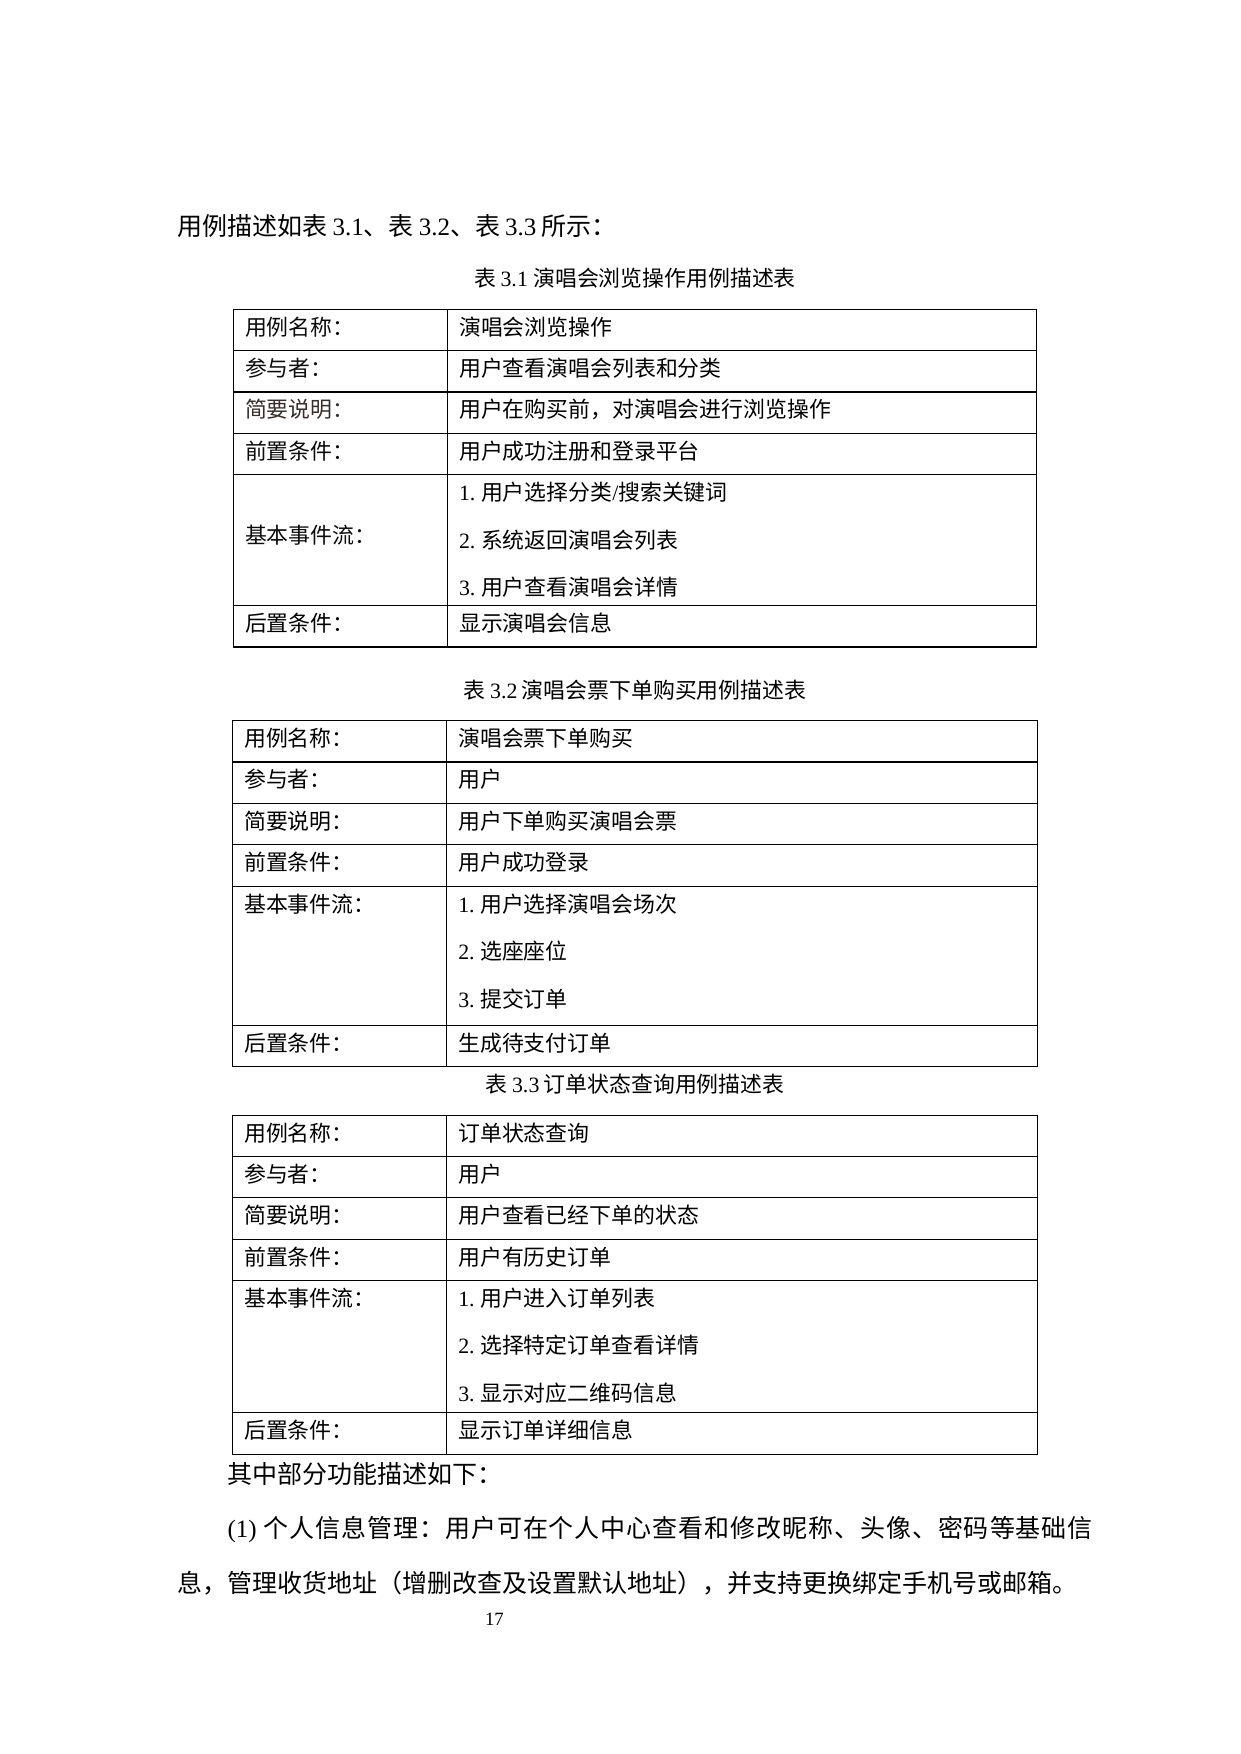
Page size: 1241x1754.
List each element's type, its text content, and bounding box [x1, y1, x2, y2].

table_cell 前置条件： [233, 1240, 446, 1280]
table_cell 基本事件流： [233, 887, 446, 1024]
table_cell 1. 用户进入订单列表 2. 选择特定订单查看详情 3. 显示对应二维码信息 [447, 1281, 1037, 1412]
table_cell 参与者： [234, 351, 447, 391]
table_cell 用户 [447, 1157, 1037, 1197]
table_cell 后置条件： [233, 1026, 446, 1066]
text 表3.1 演唱会浏览操作用例描述表 [177, 261, 1092, 293]
table_cell 简要说明： [233, 804, 446, 844]
table_cell 后置条件： [234, 606, 447, 646]
table_cell 用户选择演唱会场次 选座座位 提交订单 [447, 887, 1037, 1024]
table_cell 后置条件： [233, 1413, 446, 1453]
table_cell 显示演唱会信息 [448, 606, 1036, 646]
text 表3.2演唱会票下单购买用例描述表 [177, 673, 1092, 704]
table_cell 参与者： [233, 763, 446, 803]
text 用例描述如表3.1、表3.2、表3.3所示： [177, 207, 1092, 243]
table_cell 前置条件： [234, 434, 447, 474]
table_header 用例名称： [233, 1116, 446, 1156]
table_cell 用户成功注册和登录平台 [448, 434, 1036, 474]
table_cell 前置条件： [233, 845, 446, 886]
table_cell 用户查看已经下单的状态 [447, 1198, 1037, 1238]
text 其中部分功能描述如下： [177, 1454, 1092, 1491]
text (1) ​个人信息管理：用户可在个人中心查看和修改昵称、头像、密码等基础信息，管理收货地址（增删改查及设置默认地址），并支持更换绑定手机号或邮箱。 [177, 1509, 1092, 1599]
table_cell 显示订单详细信息 [447, 1413, 1037, 1453]
table_cell 生成待支付订单 [447, 1026, 1037, 1066]
table_cell 用户有历史订单 [447, 1240, 1037, 1280]
table_cell 用户成功登录 [447, 845, 1037, 886]
table_cell 1. 用户选择分类/搜索关键词 2. 系统返回演唱会列表 3. 用户查看演唱会详情 [448, 475, 1036, 605]
table_cell 参与者： [233, 1157, 446, 1197]
table_cell 用户查看演唱会列表和分类 [448, 351, 1036, 391]
table_cell 用户下单购买演唱会票 [447, 804, 1037, 844]
table_header 演唱会票下单购买 [447, 721, 1037, 761]
text 表3.3订单状态查询用例描述表 [177, 1067, 1092, 1099]
table_cell 简要说明： [233, 1198, 446, 1238]
table_cell 简要说明： [234, 393, 447, 433]
table_header 用例名称： [233, 721, 446, 761]
table_cell 用户在购买前，对演唱会进行浏览操作 [448, 393, 1036, 433]
table_cell 基本事件流： [233, 1281, 446, 1412]
table_cell 基本事件流： [234, 475, 447, 605]
table_header 订单状态查询 [447, 1116, 1037, 1156]
table_header 用例名称： [234, 310, 447, 350]
table_cell 用户 [447, 763, 1037, 803]
table_header 演唱会浏览操作 [448, 310, 1036, 350]
